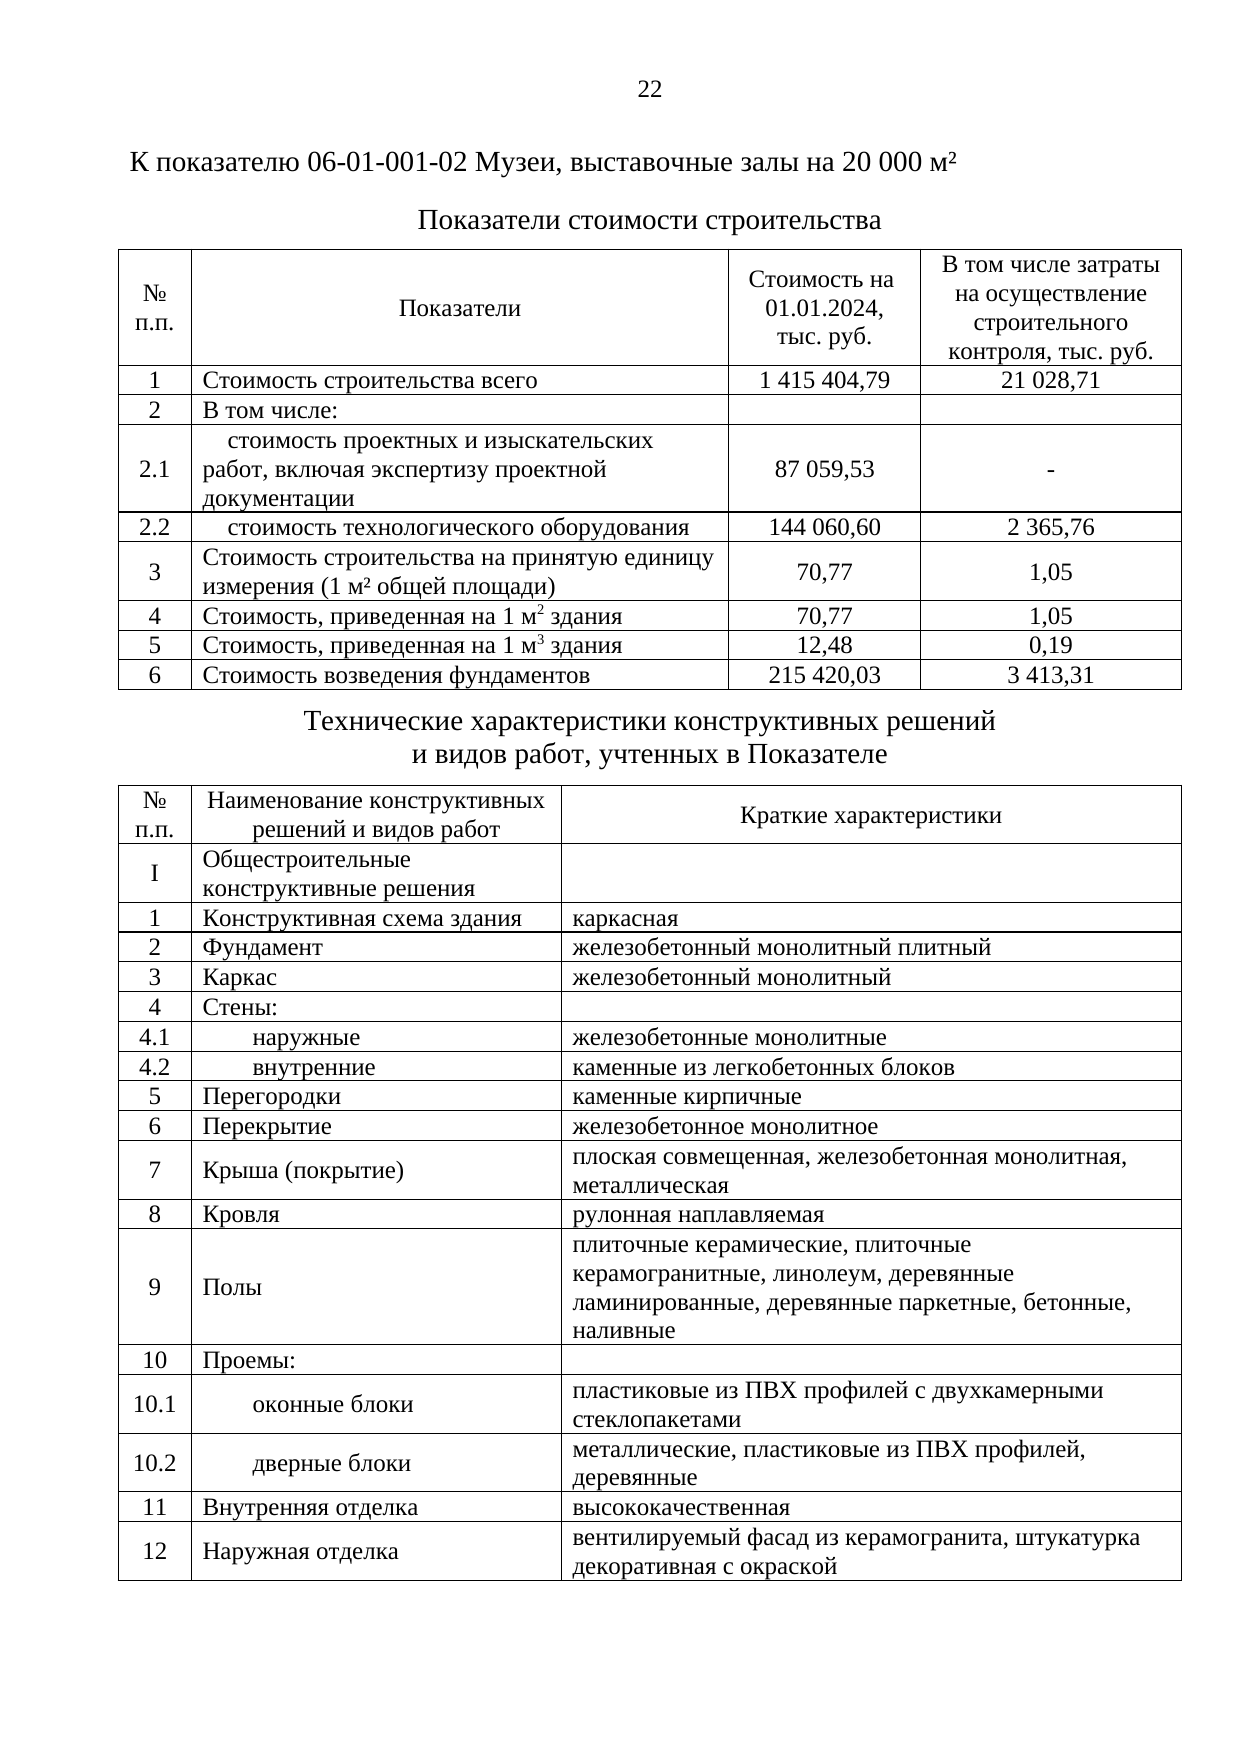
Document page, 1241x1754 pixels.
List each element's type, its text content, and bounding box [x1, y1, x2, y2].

table_cell 1 415 404,79 [729, 366, 920, 394]
table_cell пластиковые из ПВХ профилей с двухкамерными стеклопакетами [562, 1375, 1181, 1433]
table_cell Наружная отделка [192, 1522, 561, 1579]
table_cell 215 420,03 [729, 660, 920, 689]
table_cell железобетонное монолитное [562, 1111, 1181, 1140]
table_cell 5 [119, 631, 191, 659]
table_cell 4 [119, 992, 191, 1021]
table_cell [562, 844, 1181, 902]
table_cell 21 028,71 [921, 366, 1181, 394]
table_cell железобетонный монолитный [562, 962, 1181, 991]
table_cell металлические, пластиковые из ПВХ профилей, деревянные [562, 1434, 1181, 1491]
table_cell плиточные керамические, плиточные керамогранитные, линолеум, деревянные ламинированные, деревянные паркетные, бетонные, наливные [562, 1229, 1181, 1344]
table_cell 2.1 [119, 425, 191, 511]
table_cell Показатели [192, 250, 728, 364]
table_cell В том числе затраты на осуществление строительного контроля, тыс. руб. [921, 250, 1181, 364]
table_header № п.п. [119, 786, 191, 843]
table_cell Крыша (покрытие) [192, 1141, 561, 1198]
table_cell [562, 1345, 1181, 1374]
table_cell Стоимость возведения фундаментов [192, 660, 728, 689]
table_cell Стены: [192, 992, 561, 1021]
table_cell 10.1 [119, 1375, 191, 1433]
table_cell 12,48 [729, 631, 920, 659]
table_cell внутренние [192, 1052, 561, 1080]
table_cell [562, 992, 1181, 1021]
table_cell Каркас [192, 962, 561, 991]
table_cell 6 [119, 660, 191, 689]
table_cell 70,77 [729, 542, 920, 600]
table_cell 0,19 [921, 631, 1181, 659]
table_cell оконные блоки [192, 1375, 561, 1433]
table_cell 3 413,31 [921, 660, 1181, 689]
table_cell Перекрытие [192, 1111, 561, 1140]
table_cell железобетонный монолитный плитный [562, 933, 1181, 961]
table_cell 144 060,60 [729, 513, 920, 541]
table_cell Стоимость строительства на принятую единицу измерения (1 м² общей площади) [192, 542, 728, 600]
table_cell стоимость проектных и изыскательских работ, включая экспертизу проектной документации [192, 425, 728, 511]
table_cell 2 [119, 933, 191, 961]
table_cell 4.2 [119, 1052, 191, 1080]
table_cell 12 [119, 1522, 191, 1579]
table_cell [921, 395, 1181, 424]
table_cell вентилируемый фасад из керамогранита, штукатурка декоративная с окраской [562, 1522, 1181, 1579]
table_cell плоская совмещенная, железобетонная монолитная, металлическая [562, 1141, 1181, 1198]
table_cell 3 [119, 962, 191, 991]
table_header Краткие характеристики [562, 786, 1181, 843]
table_cell каменные кирпичные [562, 1081, 1181, 1110]
table_cell Стоимость строительства всего [192, 366, 728, 394]
table_cell наружные [192, 1022, 561, 1051]
table_cell 1,05 [921, 601, 1181, 629]
table_cell 2.2 [119, 513, 191, 541]
table_cell рулонная наплавляемая [562, 1200, 1181, 1228]
table_cell 10.2 [119, 1434, 191, 1491]
table_cell 1 [119, 366, 191, 394]
table_cell 1,05 [921, 542, 1181, 600]
table_cell дверные блоки [192, 1434, 561, 1491]
table_cell № п.п. [119, 250, 191, 364]
table_cell 2 [119, 395, 191, 424]
table_cell 3 [119, 542, 191, 600]
table_cell 7 [119, 1141, 191, 1198]
table_cell [729, 395, 920, 424]
table_cell Конструктивная схема здания [192, 903, 561, 931]
table_cell Стоимость, приведенная на 1 м2 здания [192, 601, 728, 629]
table_cell - [921, 425, 1181, 511]
table_cell Стоимость на 01.01.2024, тыс. руб. [729, 250, 920, 364]
table_cell 70,77 [729, 601, 920, 629]
table_cell 87 059,53 [729, 425, 920, 511]
table_cell Технические характеристики конструктивных решений и видов работ, учтенных в Показателе [118, 690, 1181, 782]
table_cell 4.1 [119, 1022, 191, 1051]
table_cell 6 [119, 1111, 191, 1140]
table_header Наименование конструктивных решений и видов работ [192, 786, 561, 843]
table_header К показателю 06-01-001-02 Музеи, выставочные залы на 20 000 м² [118, 131, 1181, 190]
table_cell каменные из легкобетонных блоков [562, 1052, 1181, 1080]
table_cell 11 [119, 1492, 191, 1521]
table_cell Перегородки [192, 1081, 561, 1110]
table_cell Кровля [192, 1200, 561, 1228]
table_cell 1 [119, 903, 191, 931]
table_cell В том числе: [192, 395, 728, 424]
table_cell Фундамент [192, 933, 561, 961]
table_cell стоимость технологического оборудования [192, 513, 728, 541]
table_cell Проемы: [192, 1345, 561, 1374]
table_cell 2 365,76 [921, 513, 1181, 541]
table_cell Полы [192, 1229, 561, 1344]
table_cell Внутренняя отделка [192, 1492, 561, 1521]
table_cell Стоимость, приведенная на 1 м3 здания [192, 631, 728, 659]
table_cell I [119, 844, 191, 902]
table_cell 4 [119, 601, 191, 629]
table_cell Показатели стоимости строительства [118, 190, 1181, 248]
table_cell 9 [119, 1229, 191, 1344]
table_cell 8 [119, 1200, 191, 1228]
table_cell Общестроительные конструктивные решения [192, 844, 561, 902]
table_cell 10 [119, 1345, 191, 1374]
table_cell 5 [119, 1081, 191, 1110]
table_cell каркасная [562, 903, 1181, 931]
table_cell железобетонные монолитные [562, 1022, 1181, 1051]
table_cell высококачественная [562, 1492, 1181, 1521]
